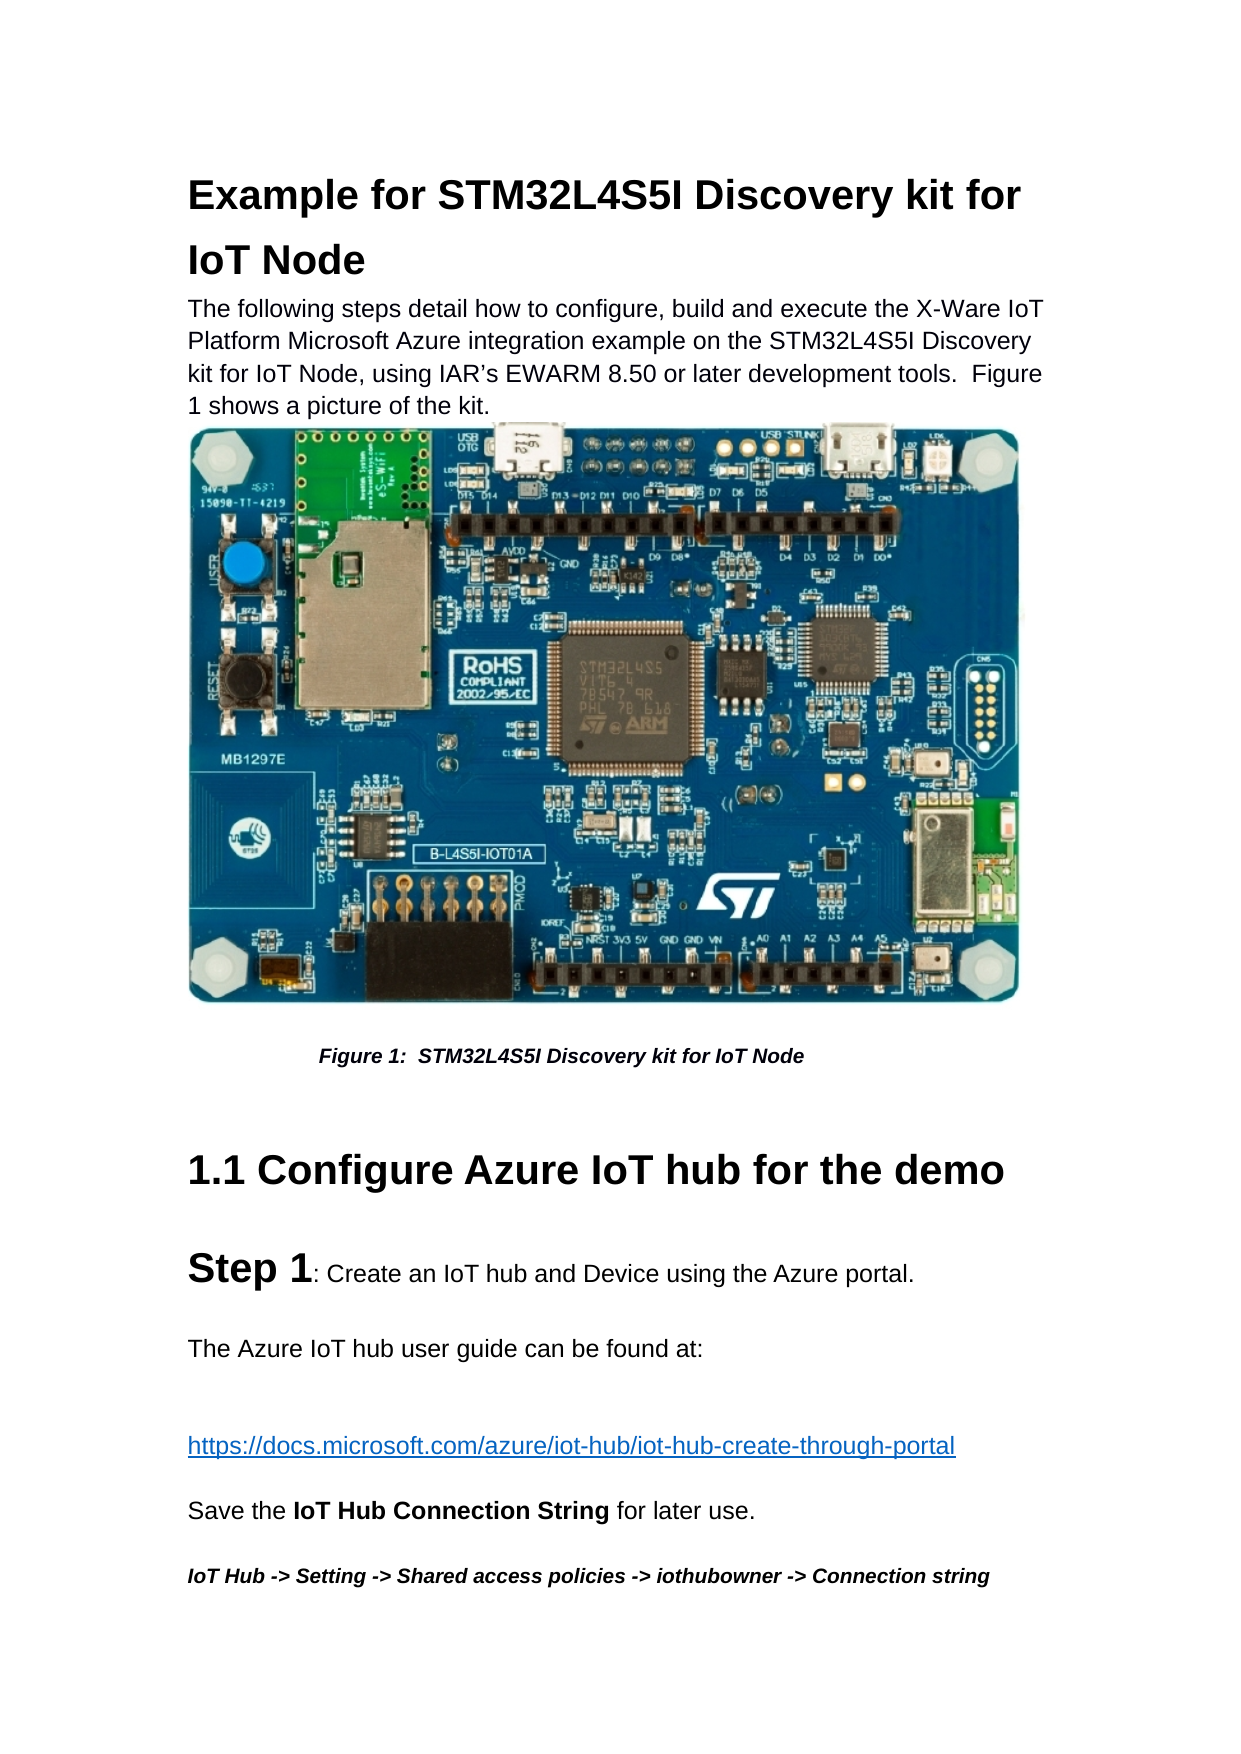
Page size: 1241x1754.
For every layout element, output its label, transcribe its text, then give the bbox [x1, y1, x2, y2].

text Example for STM32L4S5I Discovery kit for IoT Node [187, 162, 1053, 292]
text Save the IoT Hub Connection String for later use. [187, 1494, 1053, 1527]
text Step 1: Create an IoT hub and Device using the Azure portal. [187, 1234, 1053, 1299]
text IoT Hub -> Setting -> Shared access policies -> iothubowner -> Connection string [187, 1559, 1053, 1592]
text 1.1 Configure Azure IoT hub for the demo [187, 1137, 1053, 1202]
text The Azure IoT hub user guide can be found at: [187, 1332, 1053, 1364]
text Figure 1: STM32L4S5I Discovery kit for IoT Node [275, 1039, 1053, 1072]
picture [187, 422, 1027, 1010]
text https://docs.microsoft.com/azure/iot-hub/iot-hub-create-through-portal [187, 1429, 1053, 1462]
